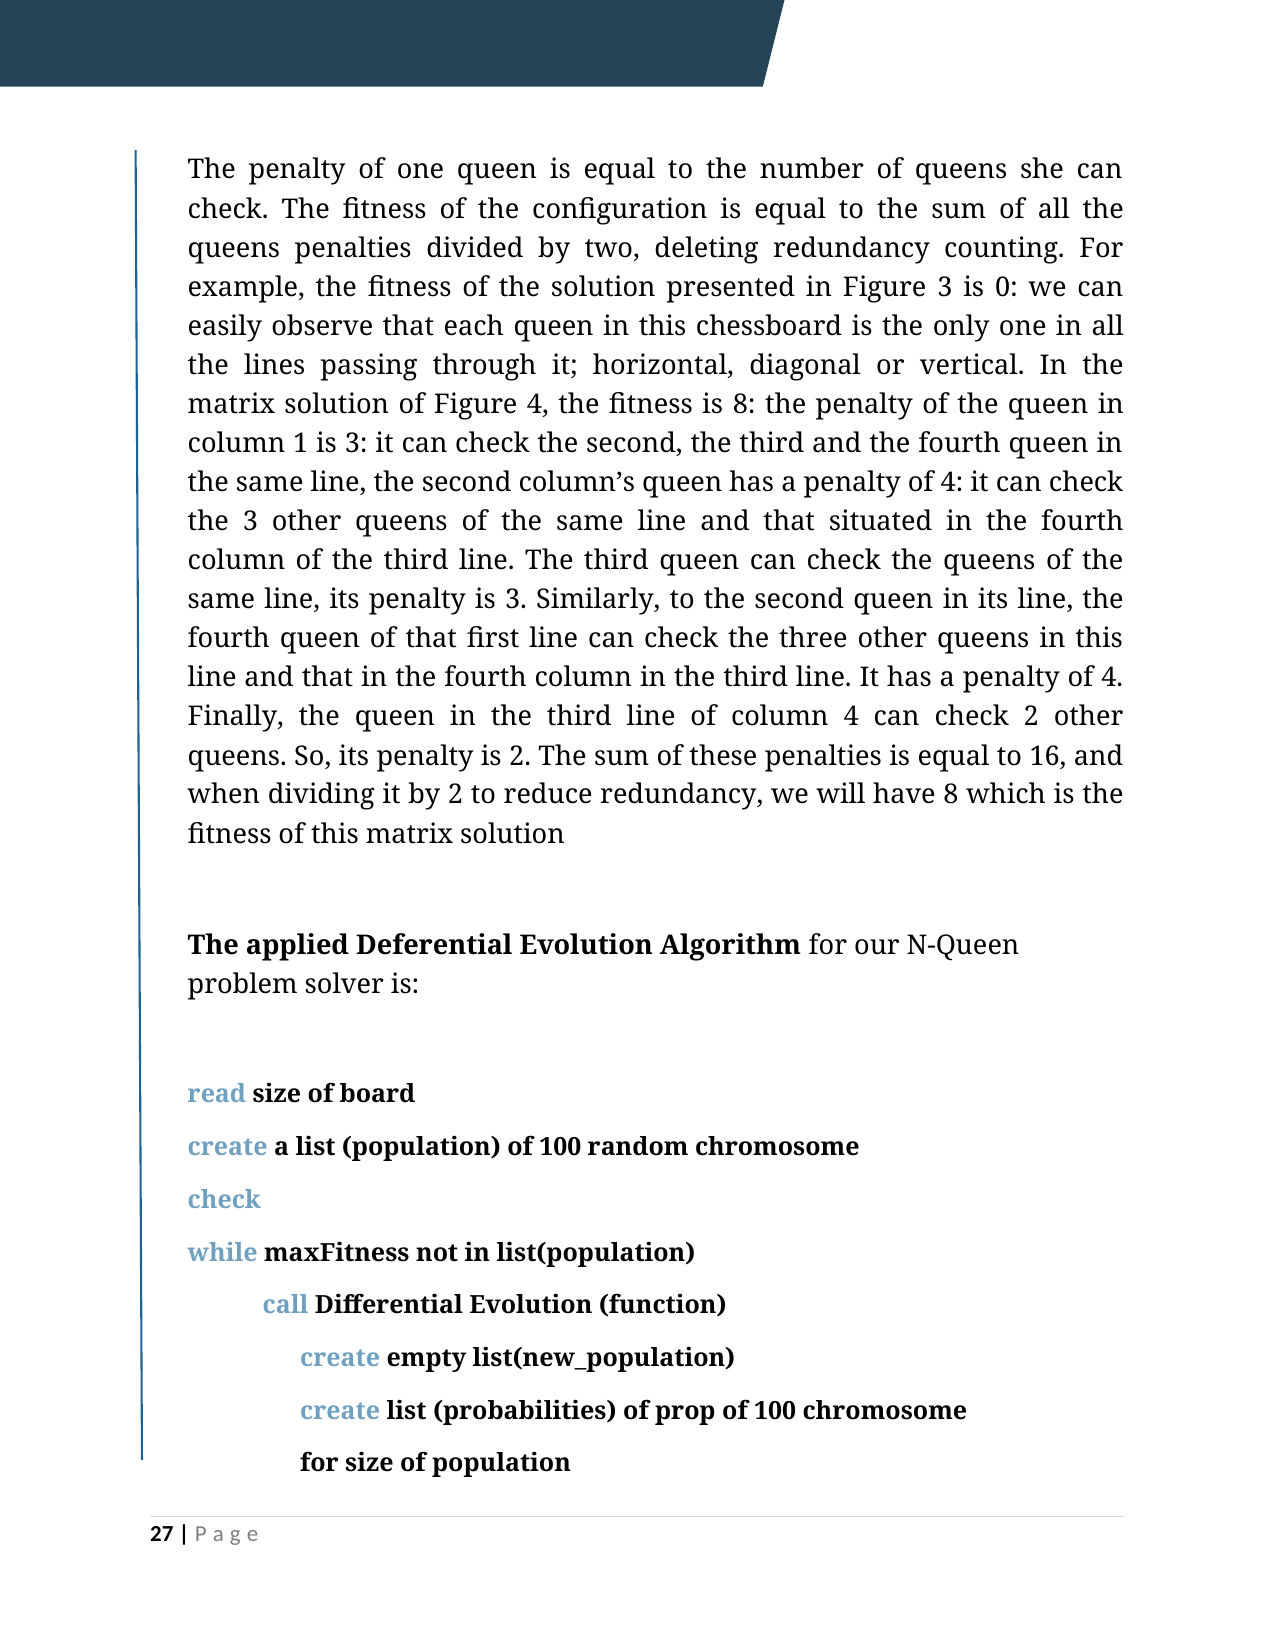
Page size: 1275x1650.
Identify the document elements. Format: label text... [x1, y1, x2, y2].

text create empty list(new_population) [187, 1339, 1125, 1374]
text call Differential Evolution (function) [187, 1287, 1125, 1321]
text create a list (population) of 100 random chromosome [187, 1129, 1125, 1163]
text for size of population [187, 1445, 1125, 1479]
text while maxFitness not in list(population) [187, 1234, 1125, 1268]
text The applied Deferential Evolution Algorithm for our N-Queen problem solver is: [187, 926, 1125, 1001]
text The penalty of one queen is equal to the number of queens she can check. The fitness of the configuration is equal to the sum of all the queens penalties divided by two, deleting redundancy counting. For example, the fitness of the solution presented in Figure 3 is 0: we can easily observe that each queen in this chessboard is the only one in all the lines passing through it; horizontal, diagonal or vertical. In the matrix solution of Figure 4, the fitness is 8: the penalty of the queen in column 1 is 3: it can check the second, the third and the fourth queen in the same line, the second column’s queen has a penalty of 4: it can check the 3 other queens of the same line and that situated in the fourth column of the third line. The third queen can check the queens of the same line, its penalty is 3. Similarly, to the second queen in its line, the fourth queen of that first line can check the three other queens in this line and that in the fourth column in the third line. It has a penalty of 4. Finally, the queen in the third line of column 4 can check 2 other queens. So, its penalty is 2. The sum of these penalties is equal to 16, and when dividing it by 2 to reduce redundancy, we will have 8 which is the fitness of this matrix solution [187, 150, 1125, 851]
text create list (probabilities) of prop of 100 chromosome [187, 1392, 1125, 1426]
text read size of board [187, 1076, 1125, 1110]
text check [187, 1181, 1125, 1216]
